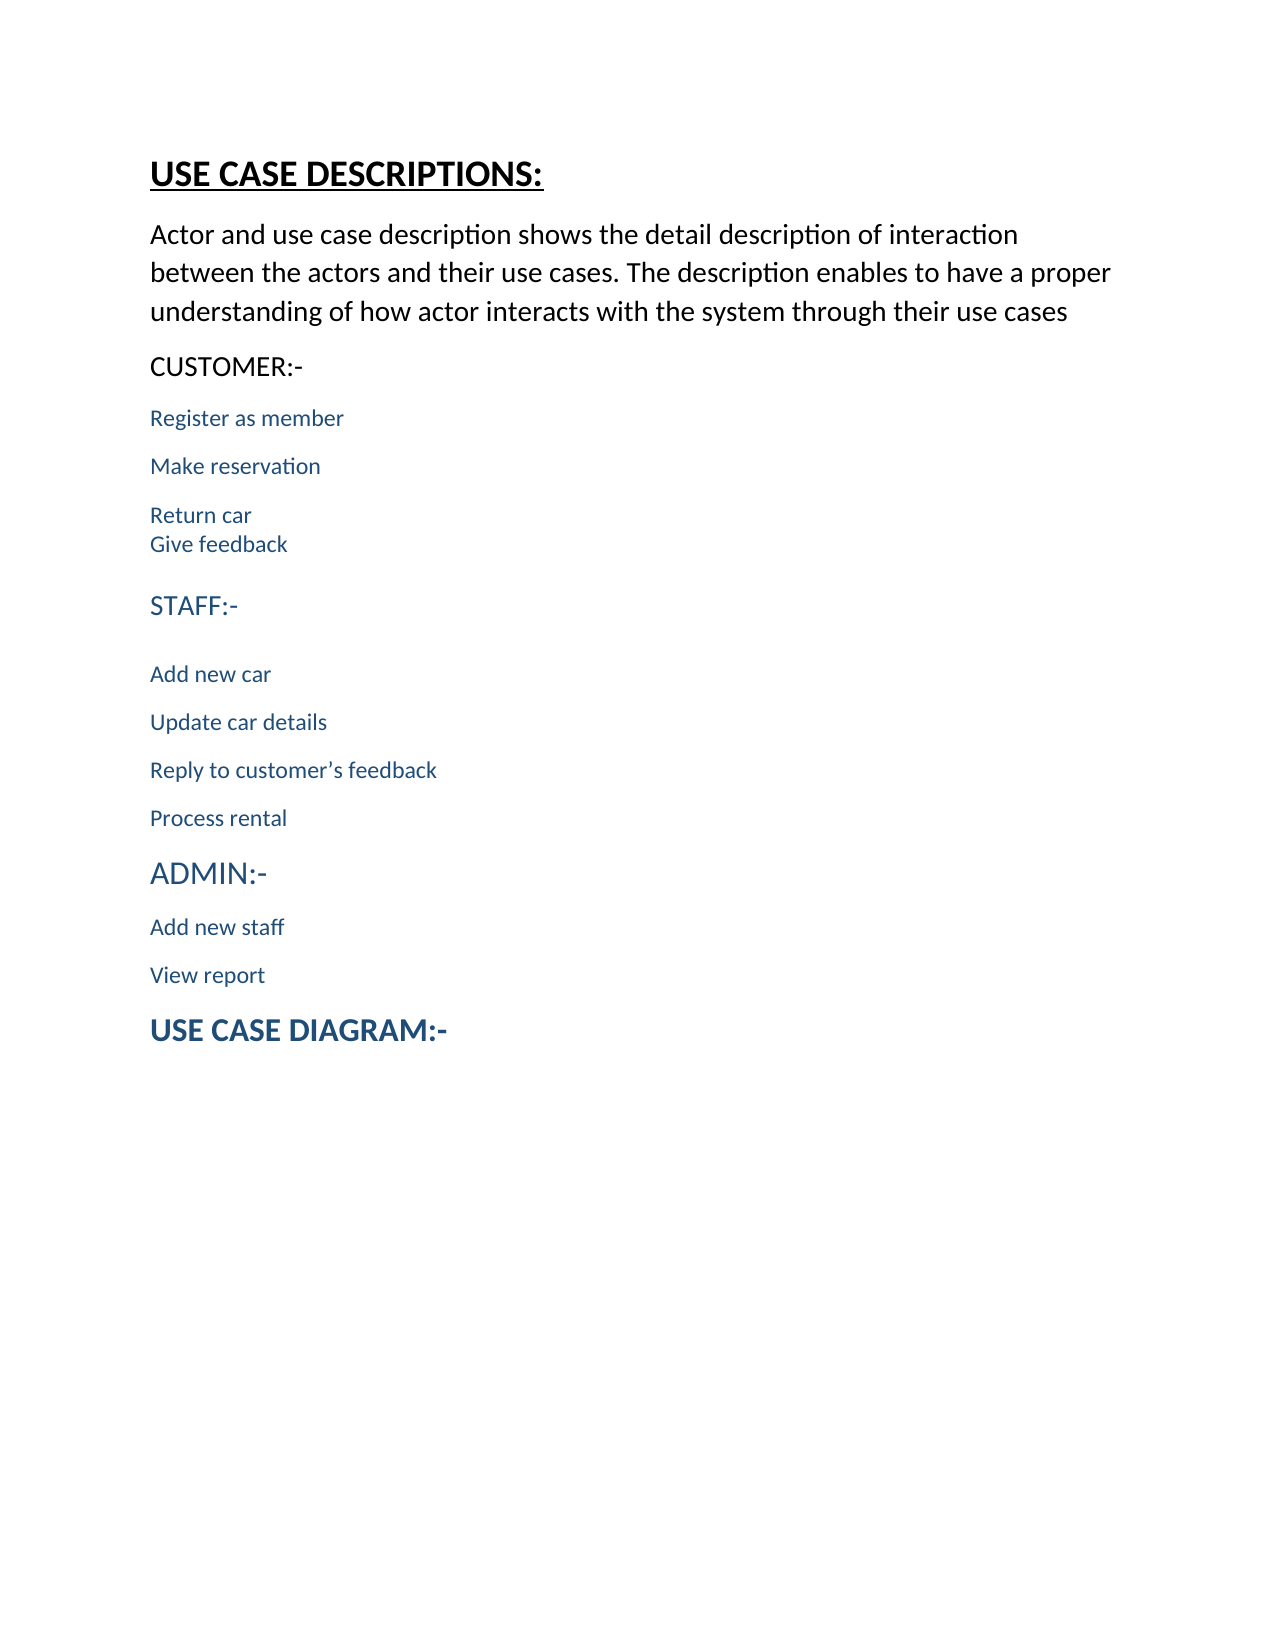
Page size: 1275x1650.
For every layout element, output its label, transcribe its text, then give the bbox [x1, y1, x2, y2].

text USE CASE DIAGRAM:- [150, 1009, 1125, 1049]
text Make reservation [150, 451, 1125, 481]
text Give feedback [150, 529, 1125, 558]
text Process rental [150, 803, 1125, 833]
text Actor and use case description shows the detail description of interaction between the actors and their use cases. The description enables to have a proper understanding of how actor interacts with the system through their use cases [150, 216, 1125, 329]
text View report [150, 961, 1125, 990]
text USE CASE DESCRIPTIONS: [150, 150, 1125, 196]
text ADMIN:- [150, 852, 1125, 892]
text Reply to customer’s feedback [150, 755, 1125, 784]
text STAFF:- [150, 587, 1125, 623]
text Update car details [150, 707, 1125, 736]
text CUSTOMER:- [150, 348, 1125, 384]
text Add new staff [150, 912, 1125, 942]
text Add new car [150, 659, 1125, 688]
text Register as member [150, 403, 1125, 432]
text Return car [150, 500, 1125, 529]
